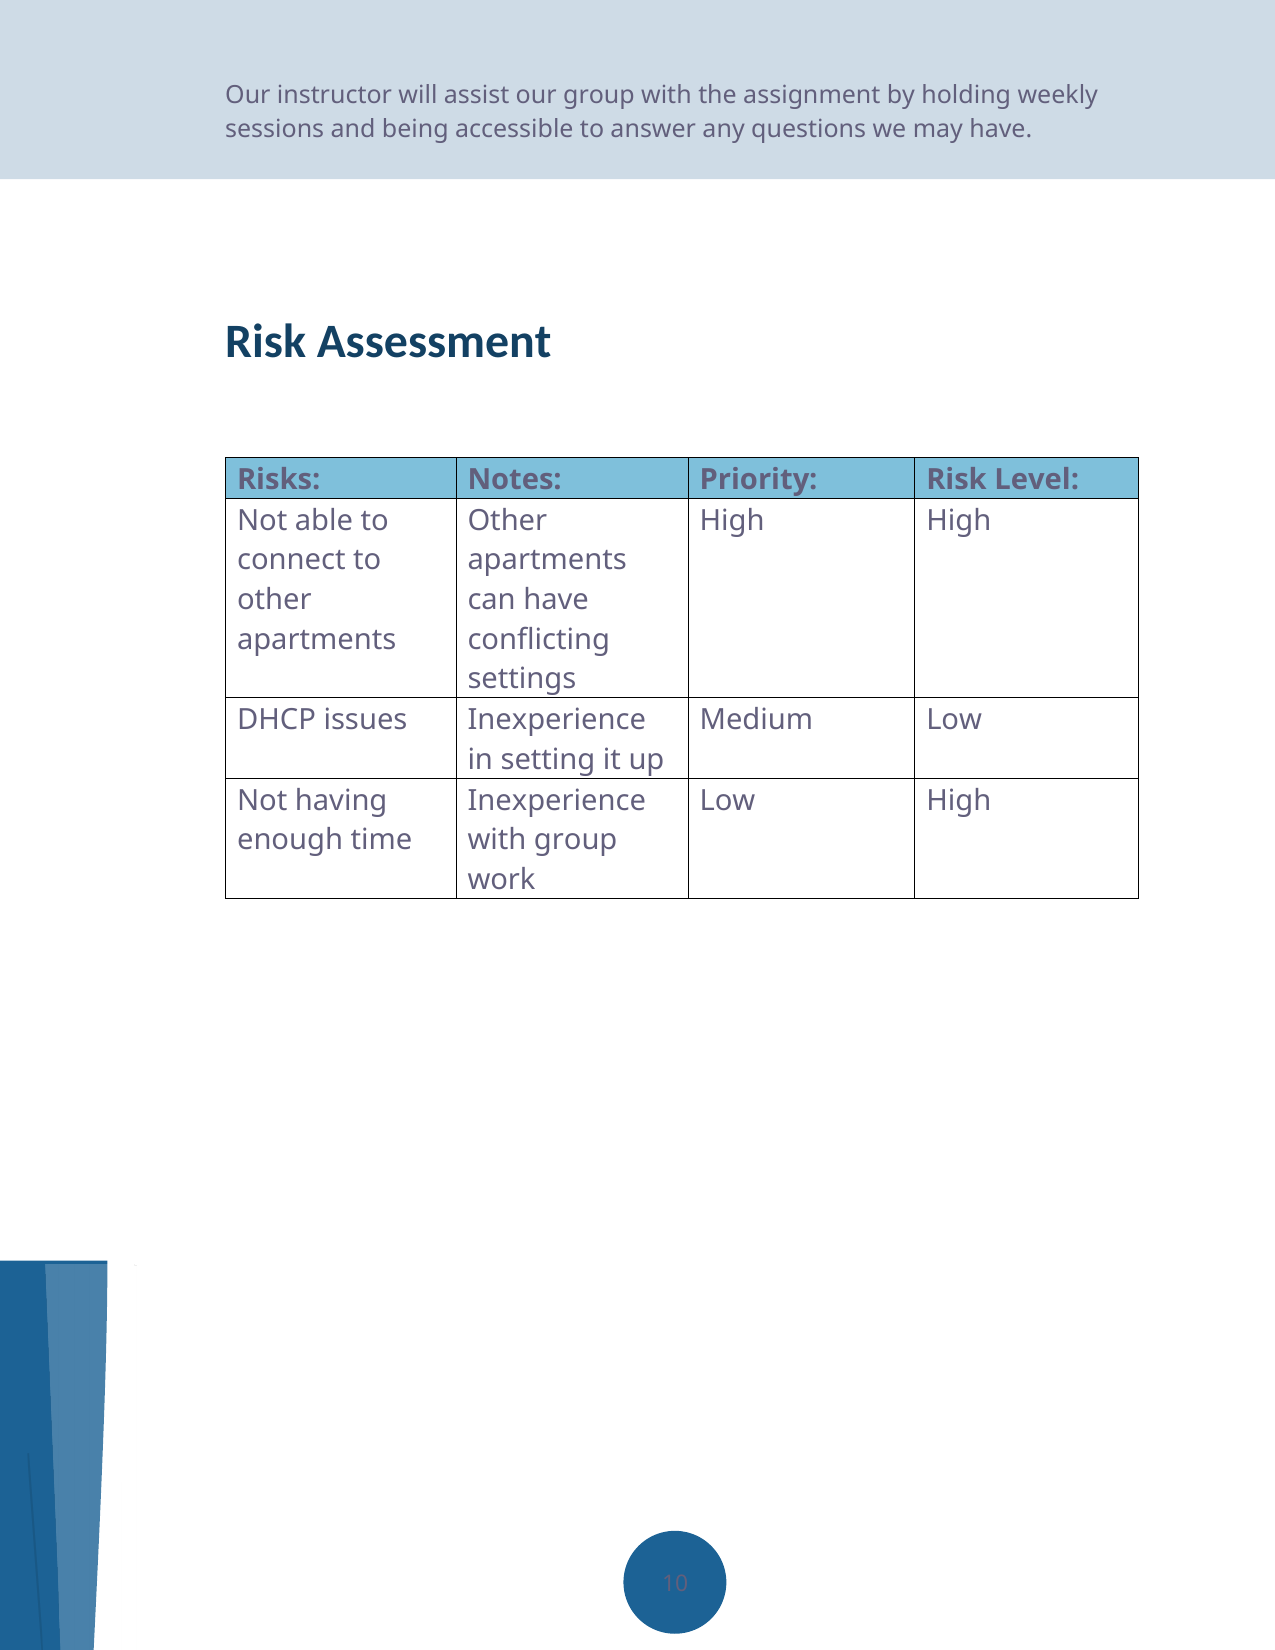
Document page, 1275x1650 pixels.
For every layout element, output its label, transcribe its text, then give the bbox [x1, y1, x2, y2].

table_cell Inexperience in setting it up [457, 698, 688, 778]
table_cell High [915, 499, 1138, 697]
table_cell Not able to connect to other apartments [226, 499, 456, 697]
table_header Priority: [689, 458, 914, 498]
table_cell Low [689, 779, 914, 898]
table_header Notes: [457, 458, 688, 498]
table_header Risk Level: [915, 458, 1138, 498]
text Our instructor will assist our group with the assignment by holding weekly sessions and being accessible to answer any questions we may have. [225, 76, 1125, 144]
text Risk Assessment [225, 311, 1125, 369]
table_cell Other apartments can have conflicting settings [457, 499, 688, 697]
table_cell High [689, 499, 914, 697]
table_cell DHCP issues [226, 698, 456, 778]
table_cell High [915, 779, 1138, 898]
table_header Risks: [226, 458, 456, 498]
table_cell Not having enough time [226, 779, 456, 898]
table_cell Inexperience with group work [457, 779, 688, 898]
table_cell Low [915, 698, 1138, 778]
table_cell Medium [689, 698, 914, 778]
picture [27, 1264, 137, 1650]
